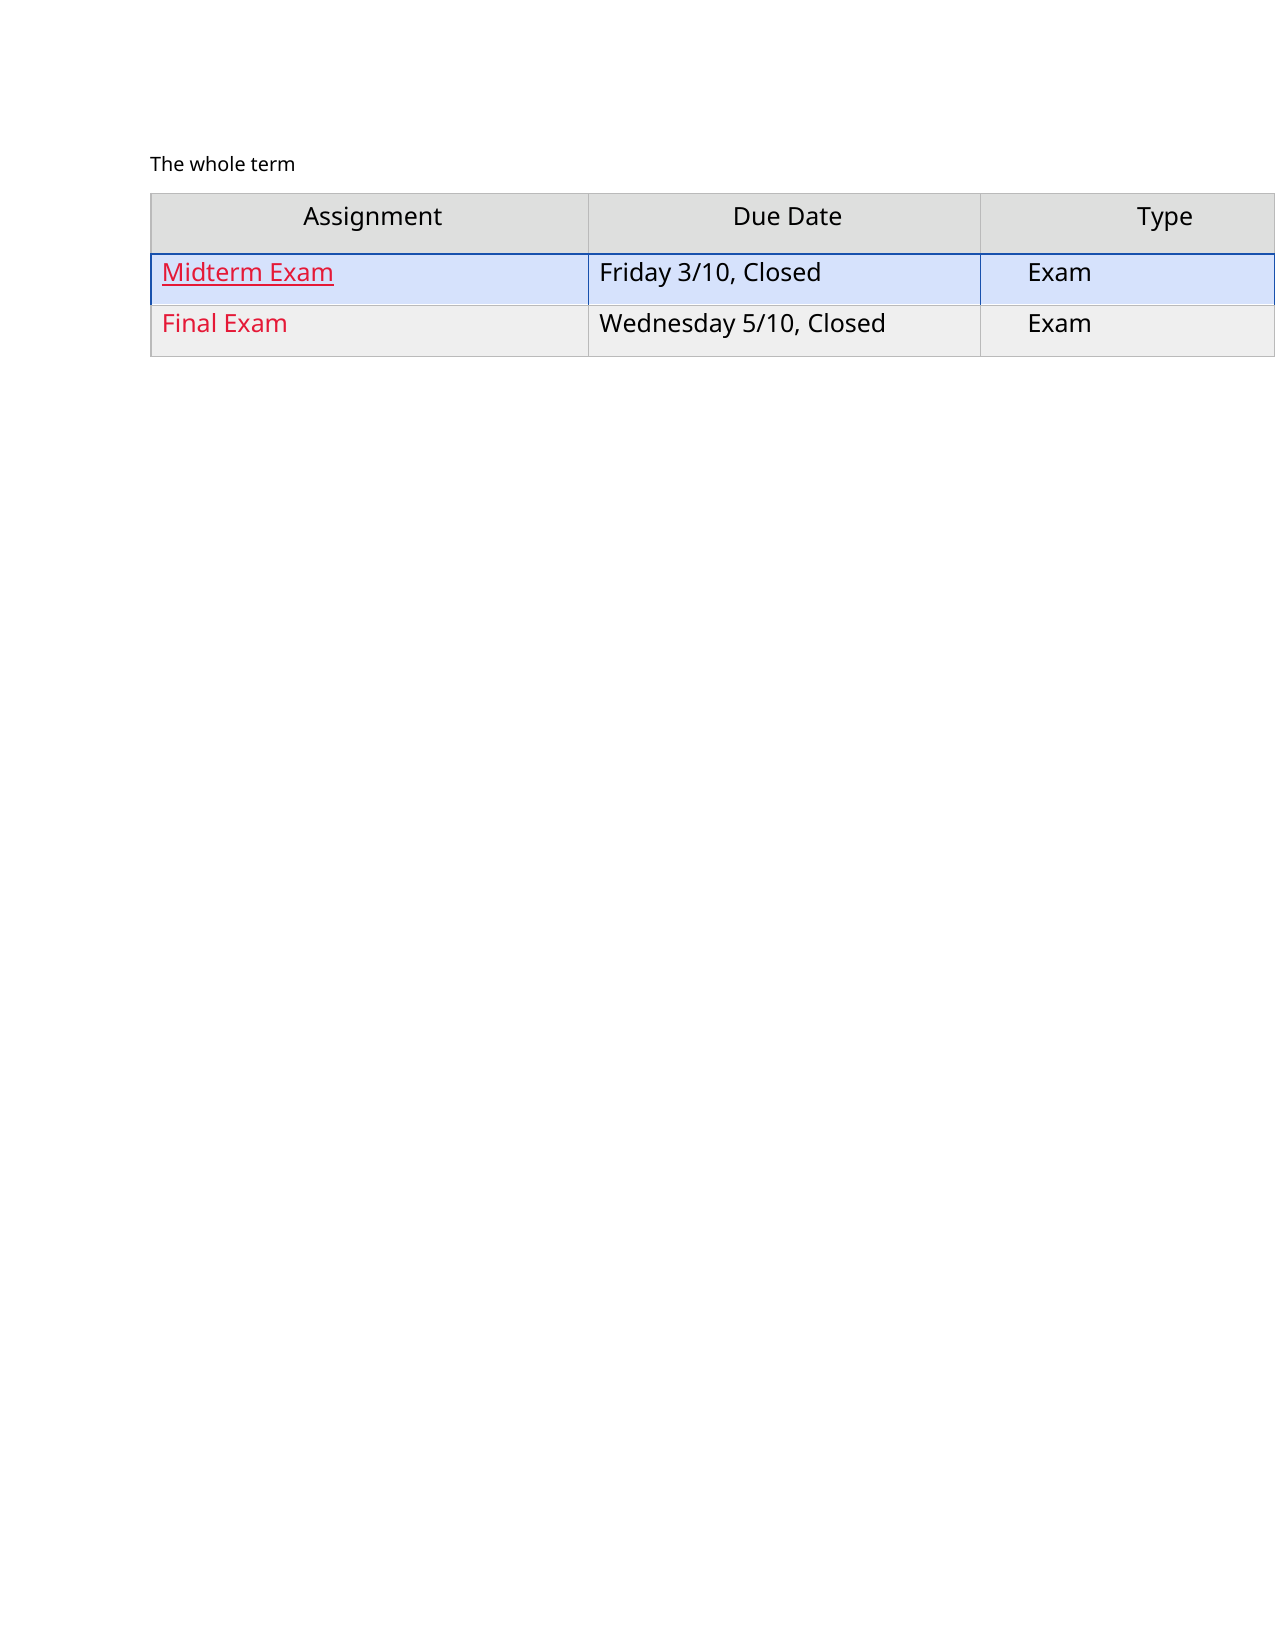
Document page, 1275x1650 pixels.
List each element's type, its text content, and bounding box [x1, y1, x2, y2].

table_header Type [981, 194, 1274, 253]
table_cell Final Exam [152, 306, 588, 356]
table_header Due Date [589, 194, 980, 253]
table_header Assignment [152, 194, 588, 253]
table_cell Exam [981, 255, 1274, 304]
text The whole term [150, 150, 1125, 177]
table_cell Wednesday 5/10, Closed [589, 306, 980, 356]
table_cell Midterm Exam [152, 255, 588, 304]
table_cell Exam [981, 306, 1274, 356]
table_cell Friday 3/10, Closed [589, 255, 980, 304]
